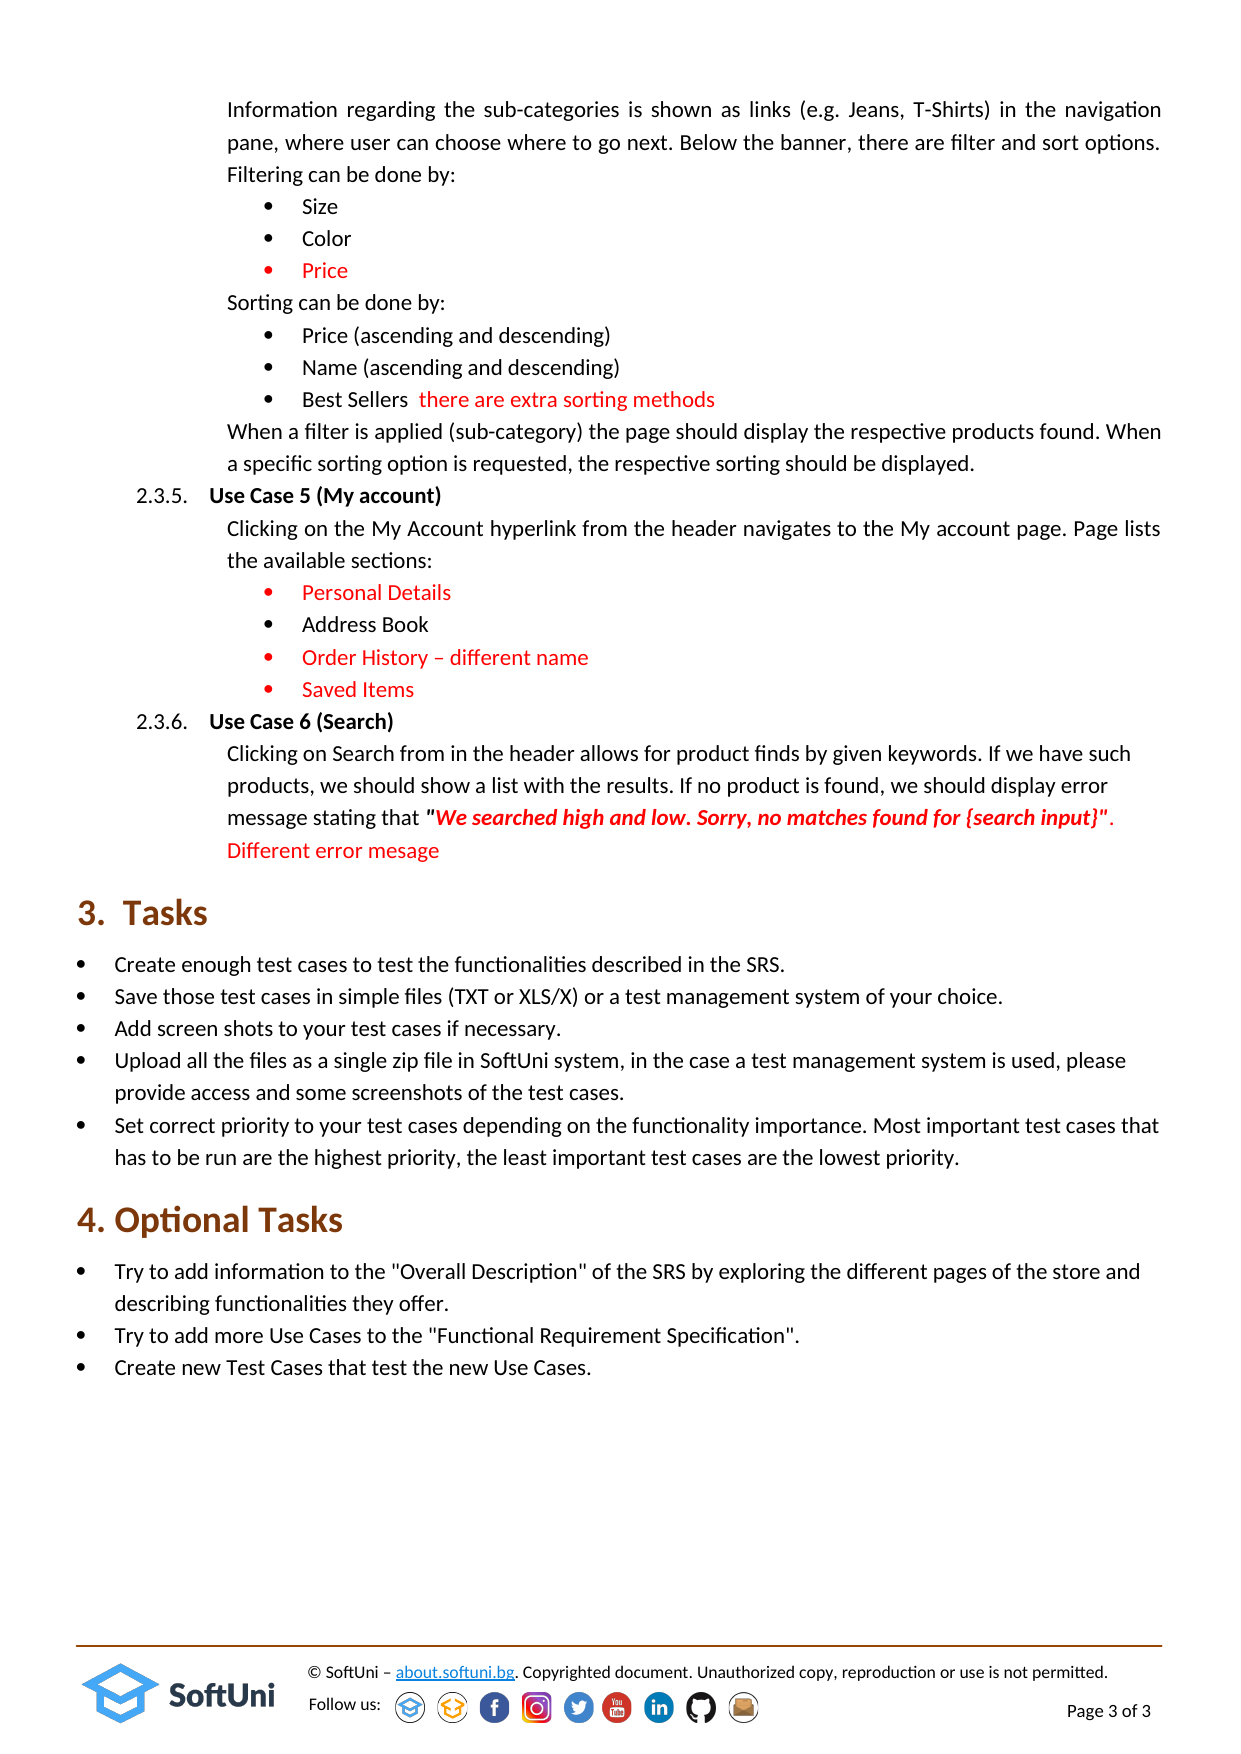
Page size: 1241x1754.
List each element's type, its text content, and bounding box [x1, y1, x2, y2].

picture [644, 1714, 653, 1723]
list Set correct priority to your test cases depending on the functionality importance. Most important test cases that has to be run are the highest priority, the least important test cases are the lowest priority. [77, 1111, 1163, 1171]
picture [665, 1714, 674, 1723]
text Clicking on the My Account hyperlink from the header navigates to the My account page. Page lists the available sections: [227, 514, 1163, 574]
list Size [264, 192, 1163, 220]
list Use Case 6 (Search) [136, 707, 1163, 735]
list Saved Items [264, 675, 1163, 703]
text Clicking on Search from in the header allows for product finds by given keywords. If we have such products, we should show a list with the results. If no product is found, we should display error message stating that "We searched high and low. Sorry, no matches found for {search input}". [227, 739, 1163, 832]
picture [602, 1692, 632, 1723]
picture [728, 1692, 759, 1723]
list Try to add information to the "Overall Description" of the SRS by exploring the different pages of the store and describing functionalities they offer. [77, 1257, 1163, 1317]
picture [522, 1692, 552, 1723]
list Price (ascending and descending) [264, 321, 1163, 349]
list Add screen shots to your test cases if necessary. [77, 1014, 1163, 1042]
list Address Book [264, 610, 1163, 638]
list Use Case 5 (My account) [136, 482, 1163, 510]
list Best Sellers there are extra sorting methods [264, 385, 1163, 413]
text Sorting can be done by: [227, 288, 1163, 317]
picture [658, 1705, 667, 1714]
text When a filter is applied (sub-category) the page should display the respective products found. When a specific sorting option is requested, the respective sorting should be displayed. [227, 417, 1163, 477]
text Different error mesage [227, 836, 1163, 864]
list Create enough test cases to test the functionalities described in the SRS. [77, 950, 1163, 978]
picture [437, 1692, 468, 1723]
text Information regarding the sub-categories is shown as links (e.g. Jeans, T-Shirts) in the navigation pane, where user can choose where to go next. Below the banner, there are filter and sort options. Filtering can be done by: [227, 95, 1163, 188]
picture [479, 1692, 510, 1723]
list Personal Details [264, 578, 1163, 606]
list Name (ascending and descending) [264, 353, 1163, 381]
list Price [264, 256, 1163, 284]
subtitle Tasks [77, 889, 1163, 934]
list Try to add more Use Cases to the "Functional Requirement Specification". [77, 1321, 1163, 1349]
list Save those test cases in simple files (TXT or XLS/X) or a test management system of your choice. [77, 982, 1163, 1010]
picture [644, 1692, 653, 1701]
list Order History – different name [264, 643, 1163, 671]
picture [395, 1692, 425, 1723]
subtitle Optional Tasks [77, 1196, 1163, 1242]
picture [686, 1692, 716, 1723]
picture [75, 1658, 281, 1729]
picture [665, 1692, 674, 1701]
list Create new Test Cases that test the new Use Cases. [77, 1353, 1163, 1382]
list Upload all the files as a single zip file in SoftUni system, in the case a test management system is used, please provide access and some screenshots of the test cases. [77, 1046, 1163, 1107]
picture [564, 1692, 594, 1723]
list Color [264, 224, 1163, 252]
